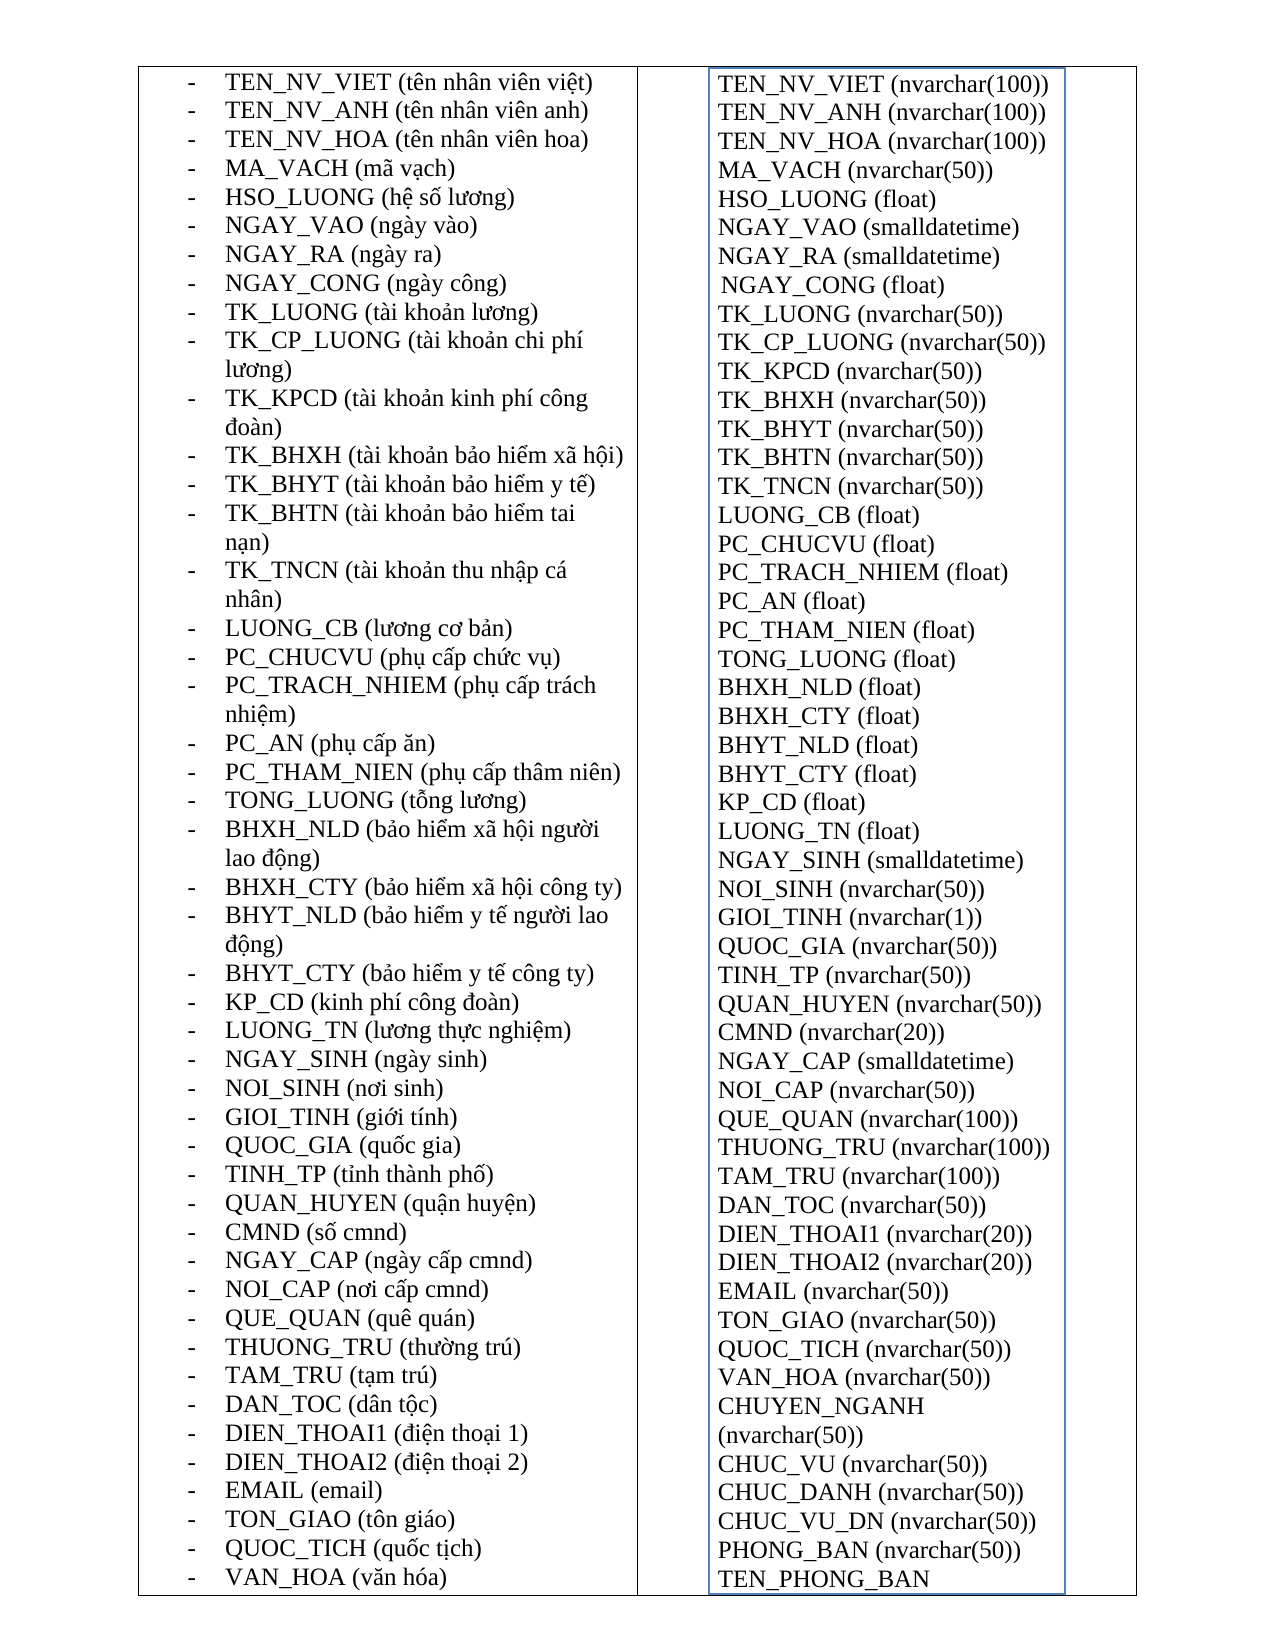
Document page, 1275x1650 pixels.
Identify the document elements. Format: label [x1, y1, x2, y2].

table_cell [1066, 67, 1136, 1594]
table_cell [139, 67, 637, 1594]
table_cell [638, 67, 708, 1594]
table_cell [710, 69, 1064, 1593]
